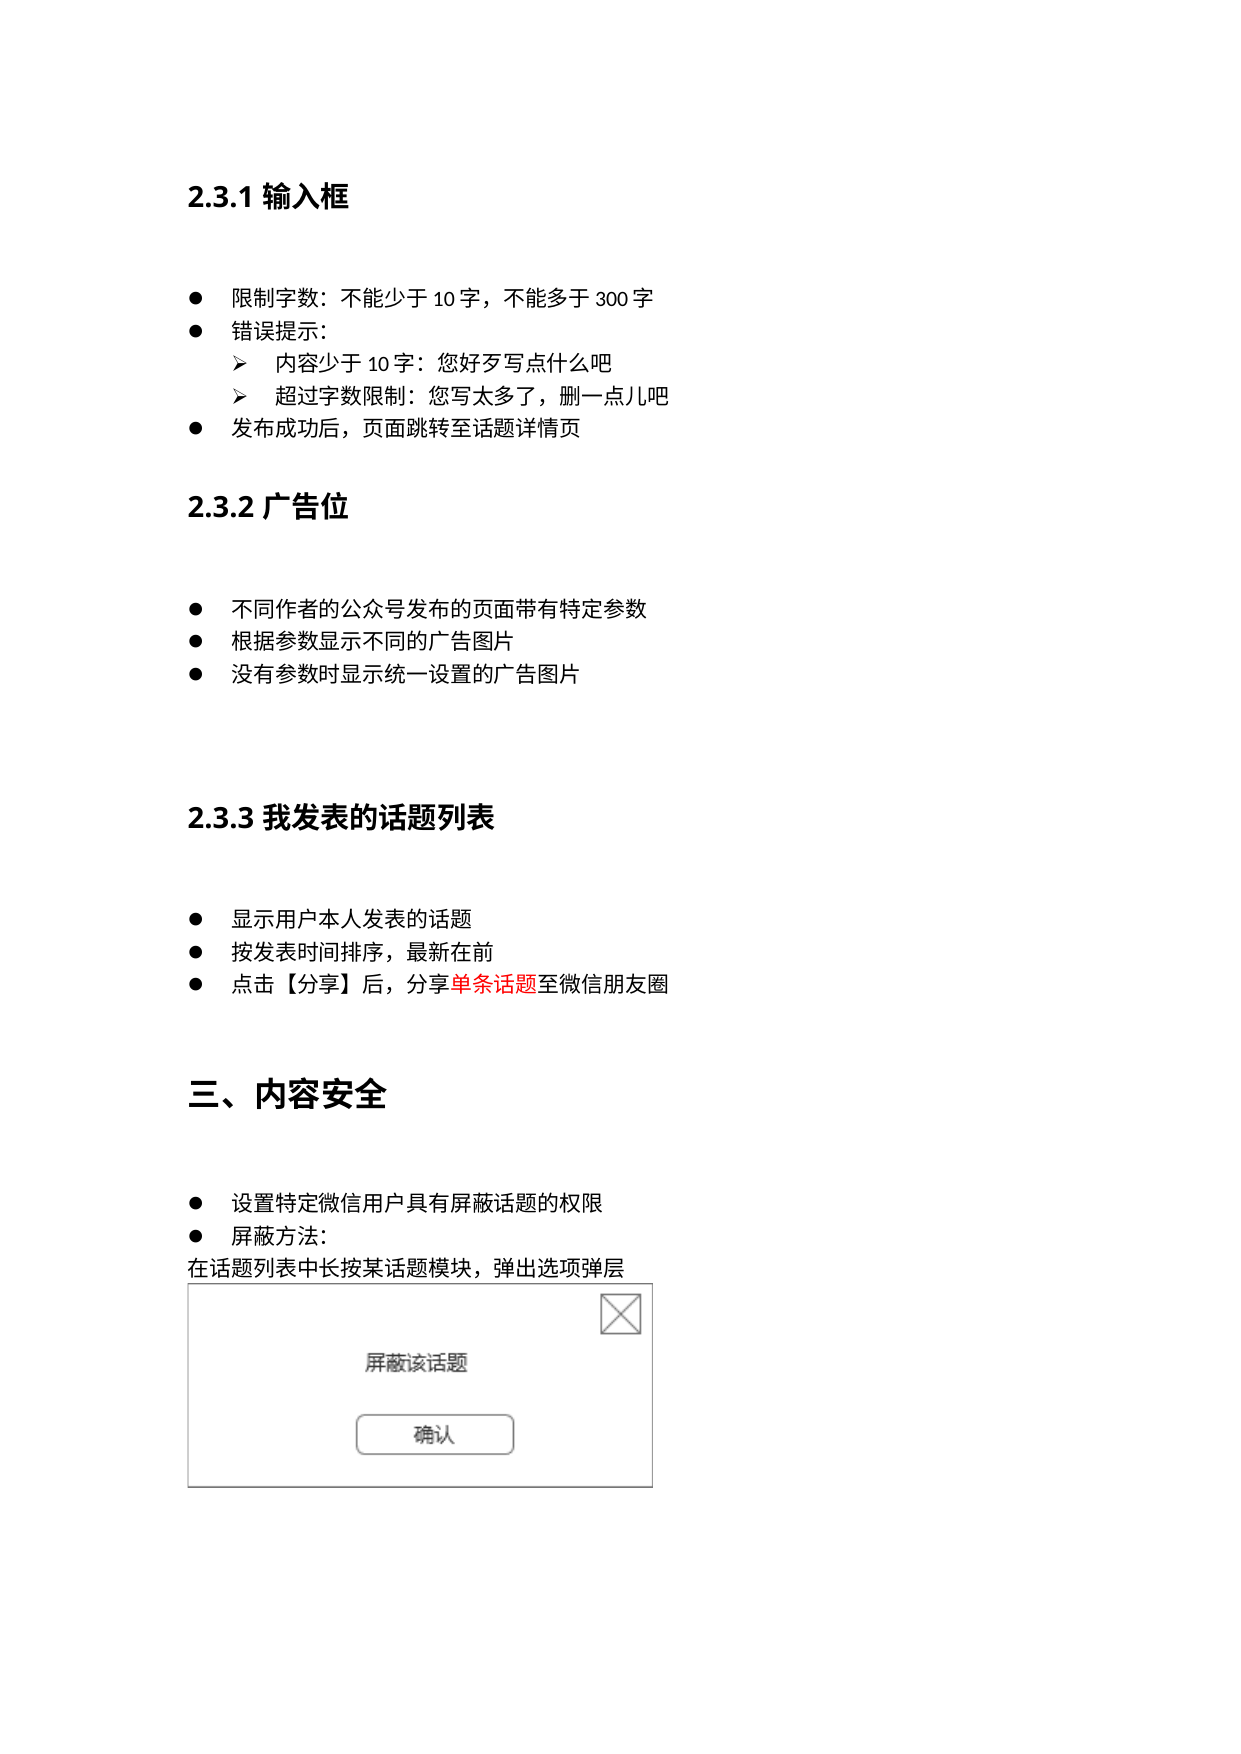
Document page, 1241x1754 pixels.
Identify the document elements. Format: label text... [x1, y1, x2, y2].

picture [187, 1283, 653, 1488]
list 设置特定微信用户具有屏蔽话题的权限 [187, 1186, 1053, 1218]
subtitle 三、内容安全 [187, 1059, 1053, 1124]
subtitle 2.3.2 广告位 [187, 472, 1053, 537]
list 内容少于10字：您好歹写点什么吧 [231, 346, 1053, 378]
list 显示用户本人发表的话题 [187, 902, 1053, 934]
subtitle 2.3.3 我发表的话题列表 [187, 783, 1053, 848]
list 点击【分享】后，分享单条话题至微信朋友圈 [187, 967, 1053, 999]
list 按发表时间排序，最新在前 [187, 934, 1053, 967]
list 没有参数时显示统一设置的广告图片 [187, 656, 1053, 689]
subtitle 2.3.1 输入框 [187, 162, 1053, 227]
list 超过字数限制：您写太多了，删一点儿吧 [231, 378, 1053, 411]
text 在话题列表中长按某话题模块，弹出选项弹层 [187, 1251, 1053, 1283]
list 发布成功后，页面跳转至话题详情页 [187, 411, 1053, 443]
list 屏蔽方法： [187, 1218, 1053, 1251]
list 不同作者的公众号发布的页面带有特定参数 [187, 591, 1053, 624]
list 错误提示： [187, 313, 1053, 346]
list 限制字数：不能少于10字，不能多于300字 [187, 281, 1053, 313]
list 根据参数显示不同的广告图片 [187, 624, 1053, 656]
